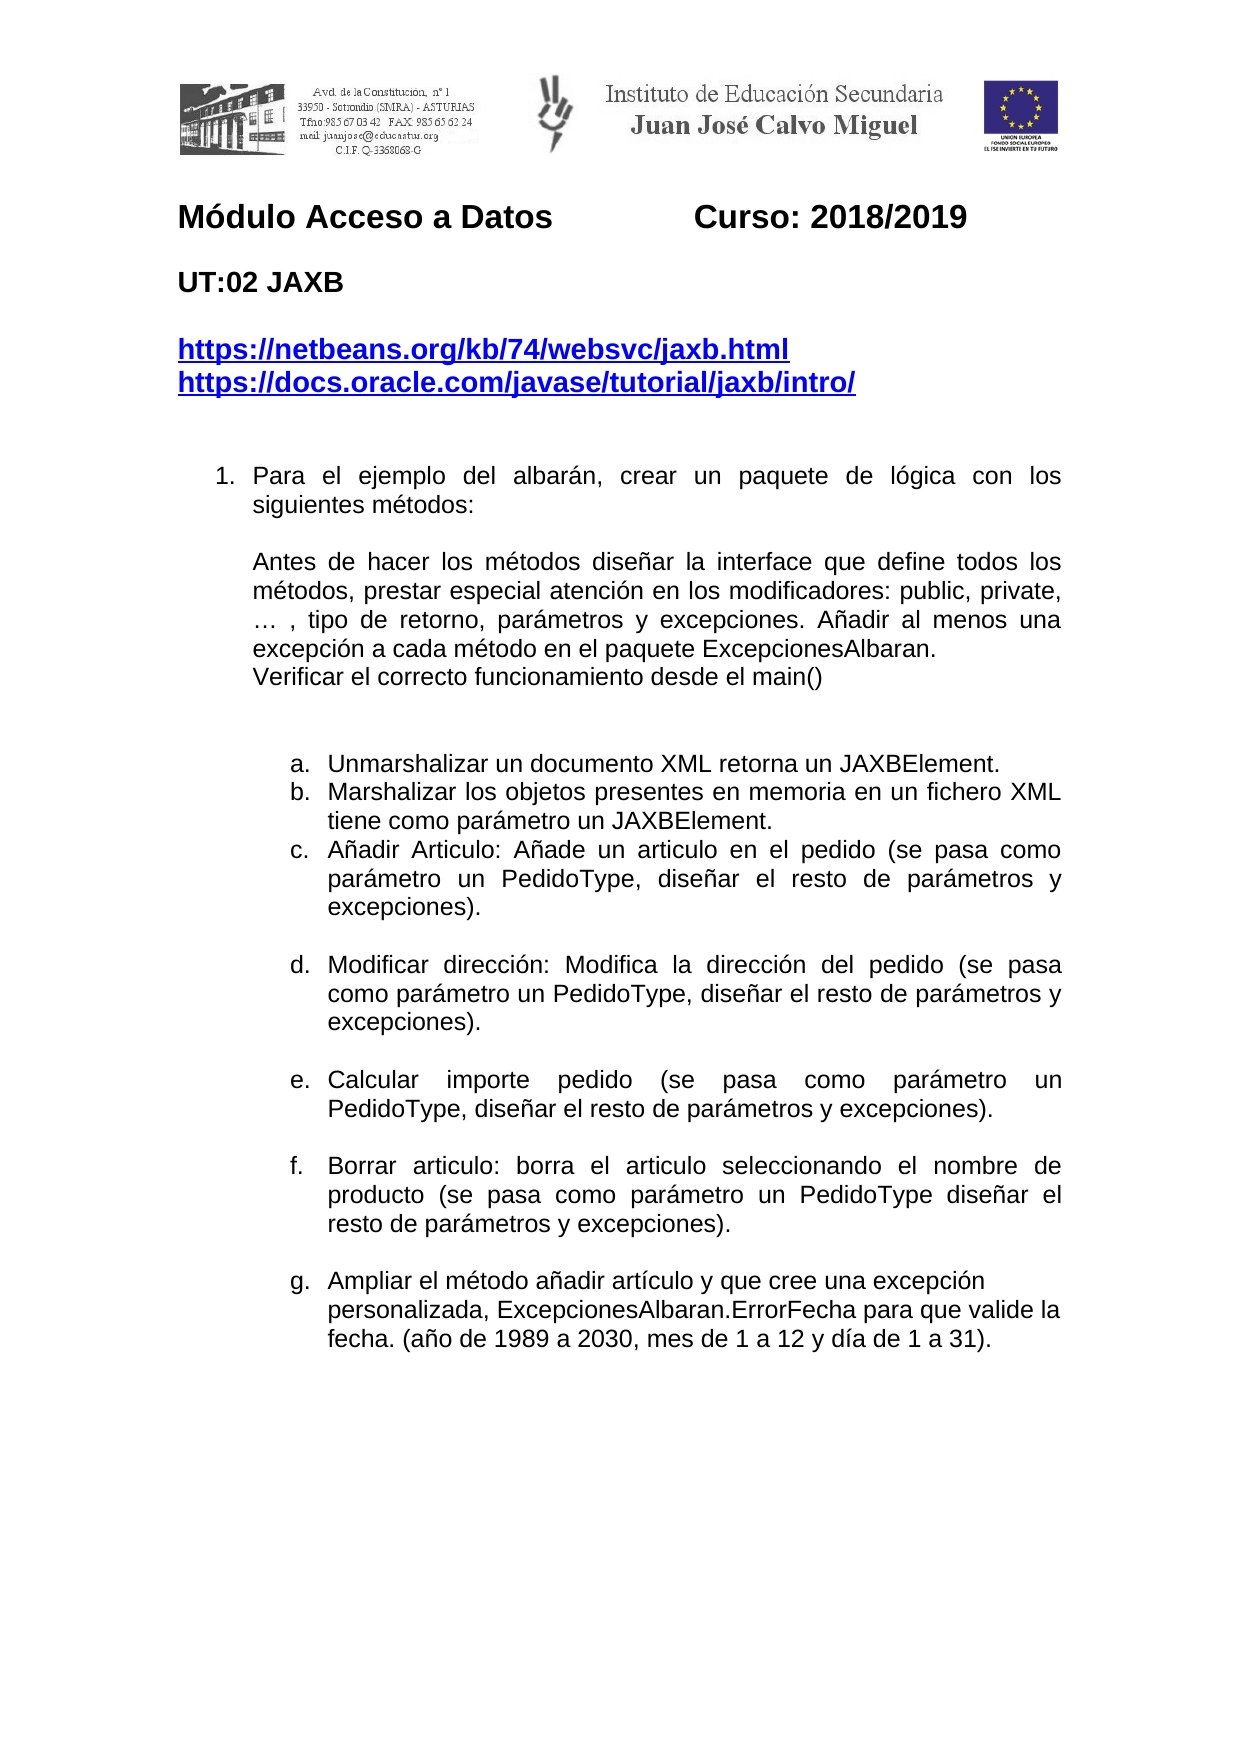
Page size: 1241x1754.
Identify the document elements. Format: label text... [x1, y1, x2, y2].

list Borrar articulo: borra el articulo seleccionando el nombre de producto (se pasa como parámetro un PedidoType diseñar el resto de parámetros y excepciones). [290, 1151, 1063, 1237]
text UT:02 JAXB [177, 265, 1063, 298]
list Antes de hacer los métodos diseñar la interface que define todos los métodos, prestar especial atención en los modificadores: public, private,… , tipo de retorno, parámetros y excepciones. Añadir al menos una excepción a cada método en el paquete ExcepcionesAlbaran. [252, 547, 1063, 662]
text https://docs.oracle.com/javase/tutorial/jaxb/intro/ [177, 365, 1063, 399]
list Unmarshalizar un documento XML retorna un JAXBElement. [290, 749, 1063, 777]
list Ampliar el método añadir artículo y que cree una excepción personalizada, ExcepcionesAlbaran.ErrorFecha para que valide la fecha. (año de 1989 a 2030, mes de 1 a 12 y día de 1 a 31). [290, 1266, 1063, 1352]
list Añadir Articulo: Añade un articulo en el pedido (se pasa como parámetro un PedidoType, diseñar el resto de parámetros y excepciones). [290, 835, 1063, 921]
list Marshalizar los objetos presentes en memoria en un fichero XML tiene como parámetro un JAXBElement. [290, 777, 1063, 835]
picture [177, 73, 1063, 159]
list Calcular importe pedido (se pasa como parámetro un PedidoType, diseñar el resto de parámetros y excepciones). [290, 1065, 1063, 1122]
list Modificar dirección: Modifica la dirección del pedido (se pasa como parámetro un PedidoType, diseñar el resto de parámetros y excepciones). [290, 950, 1063, 1036]
text https://netbeans.org/kb/74/websvc/jaxb.html [177, 332, 1063, 365]
text Módulo Acceso a Datos Curso: 2018/2019 [177, 197, 1063, 236]
list Verificar el correcto funcionamiento desde el main() [252, 662, 1063, 691]
list Para el ejemplo del albarán, crear un paquete de lógica con los siguientes métodos: [215, 461, 1063, 519]
